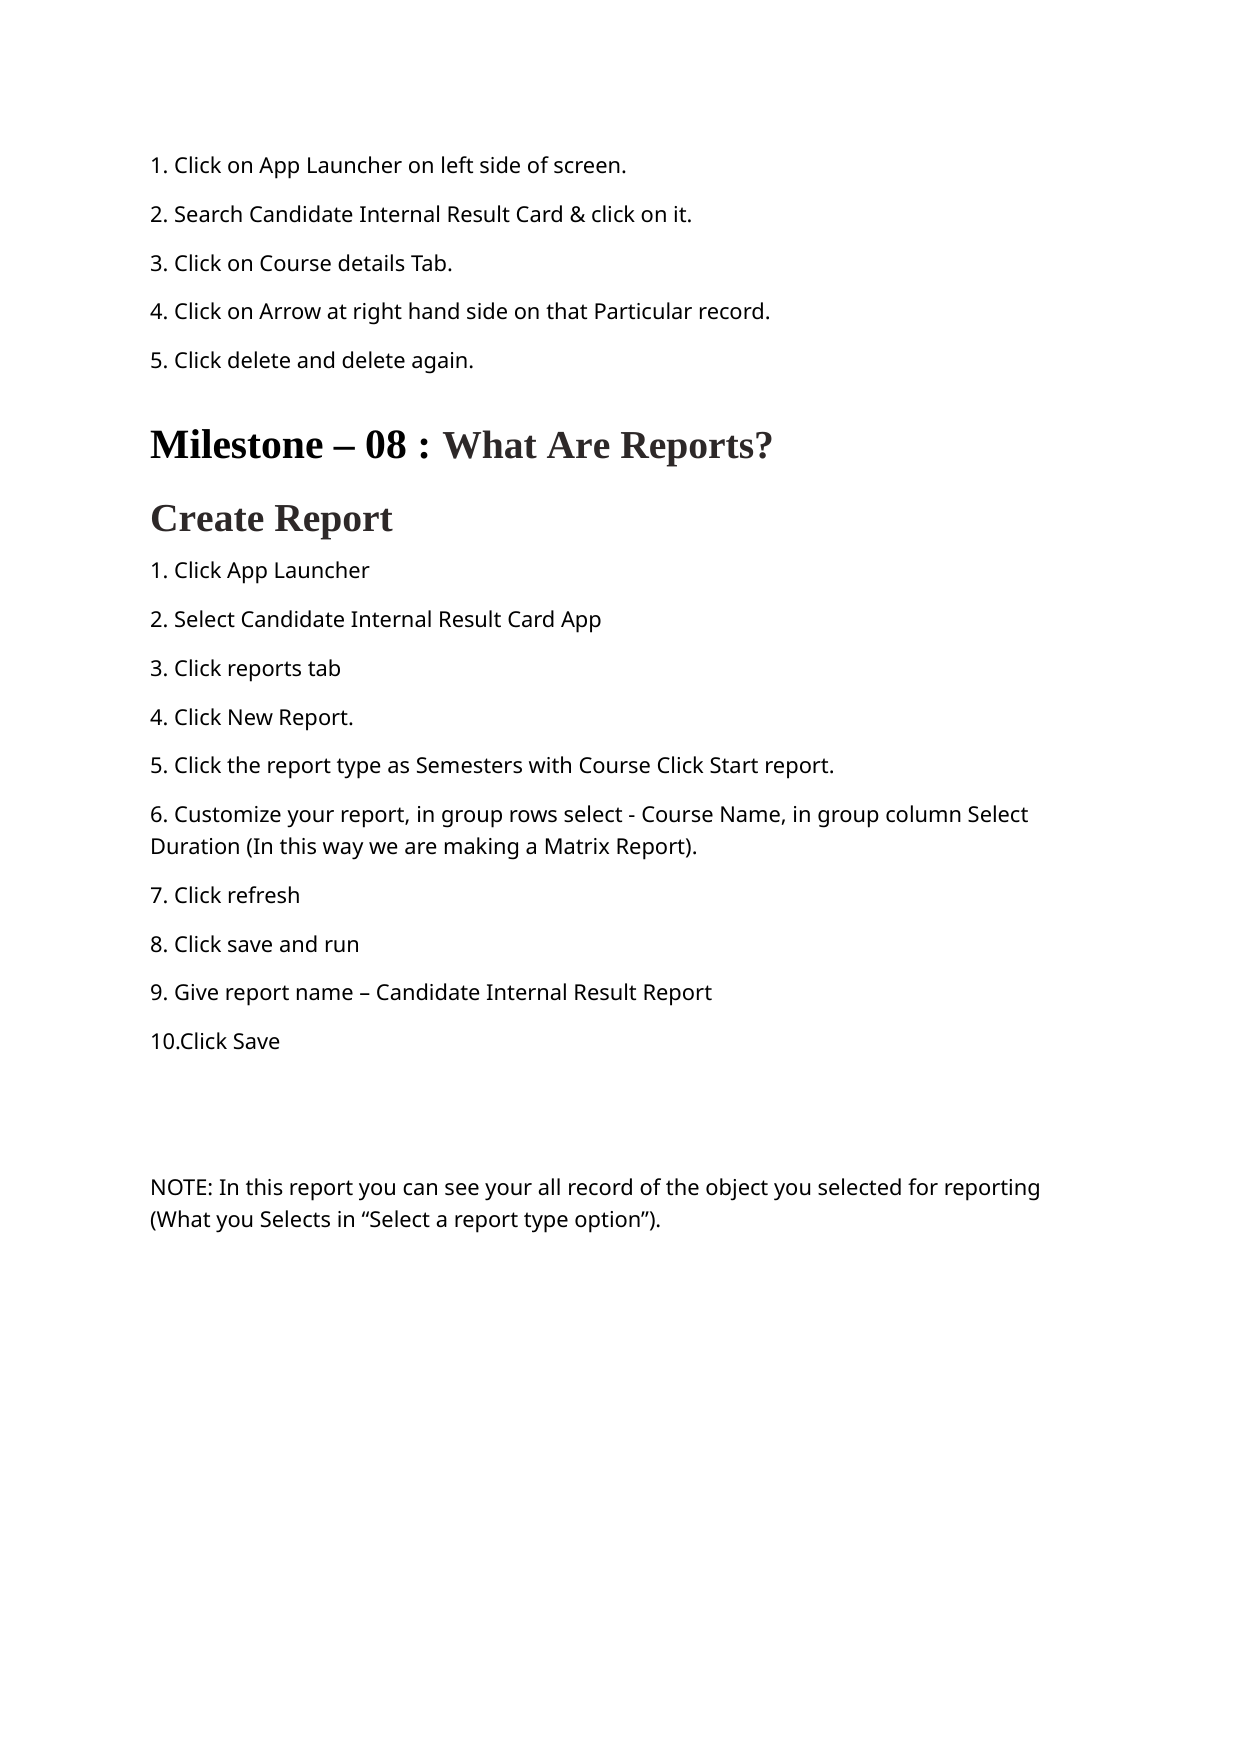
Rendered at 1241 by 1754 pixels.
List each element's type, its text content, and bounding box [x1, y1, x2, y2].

text 1. Click on App Launcher on left side of screen. [150, 150, 1090, 180]
text 8. Click save and run [150, 928, 1090, 958]
text 5. Click the report type as Semesters with Course Click Start report. [150, 750, 1090, 780]
text 4. Click New Report. [150, 701, 1090, 731]
text 4. Click on Arrow at right hand side on that Particular record. [150, 296, 1090, 326]
text 7. Click refresh [150, 880, 1090, 909]
text 3. Click on Course details Tab. [150, 247, 1090, 277]
text 3. Click reports tab [150, 653, 1090, 682]
text 1. Click App Launcher [150, 555, 1090, 585]
text 9. Give report name – Candidate Internal Result Report [150, 977, 1090, 1007]
text 2. Search Candidate Internal Result Card & click on it. [150, 199, 1090, 228]
text 6. Customize your report, in group rows select - Course Name, in group column Select Duration (In this way we are making a Matrix Report). [150, 799, 1090, 861]
text 10.Click Save [150, 1026, 1090, 1056]
text NOTE: In this report you can see your all record of the object you selected for reporting (What you Selects in “Select a report type option”). [150, 1172, 1090, 1234]
subtitle Create Report [150, 493, 1090, 539]
text 2. Select Candidate Internal Result Card App [150, 604, 1090, 634]
subtitle Milestone – 08 : What Are Reports? [150, 408, 1090, 468]
text 5. Click delete and delete again. [150, 345, 1090, 375]
